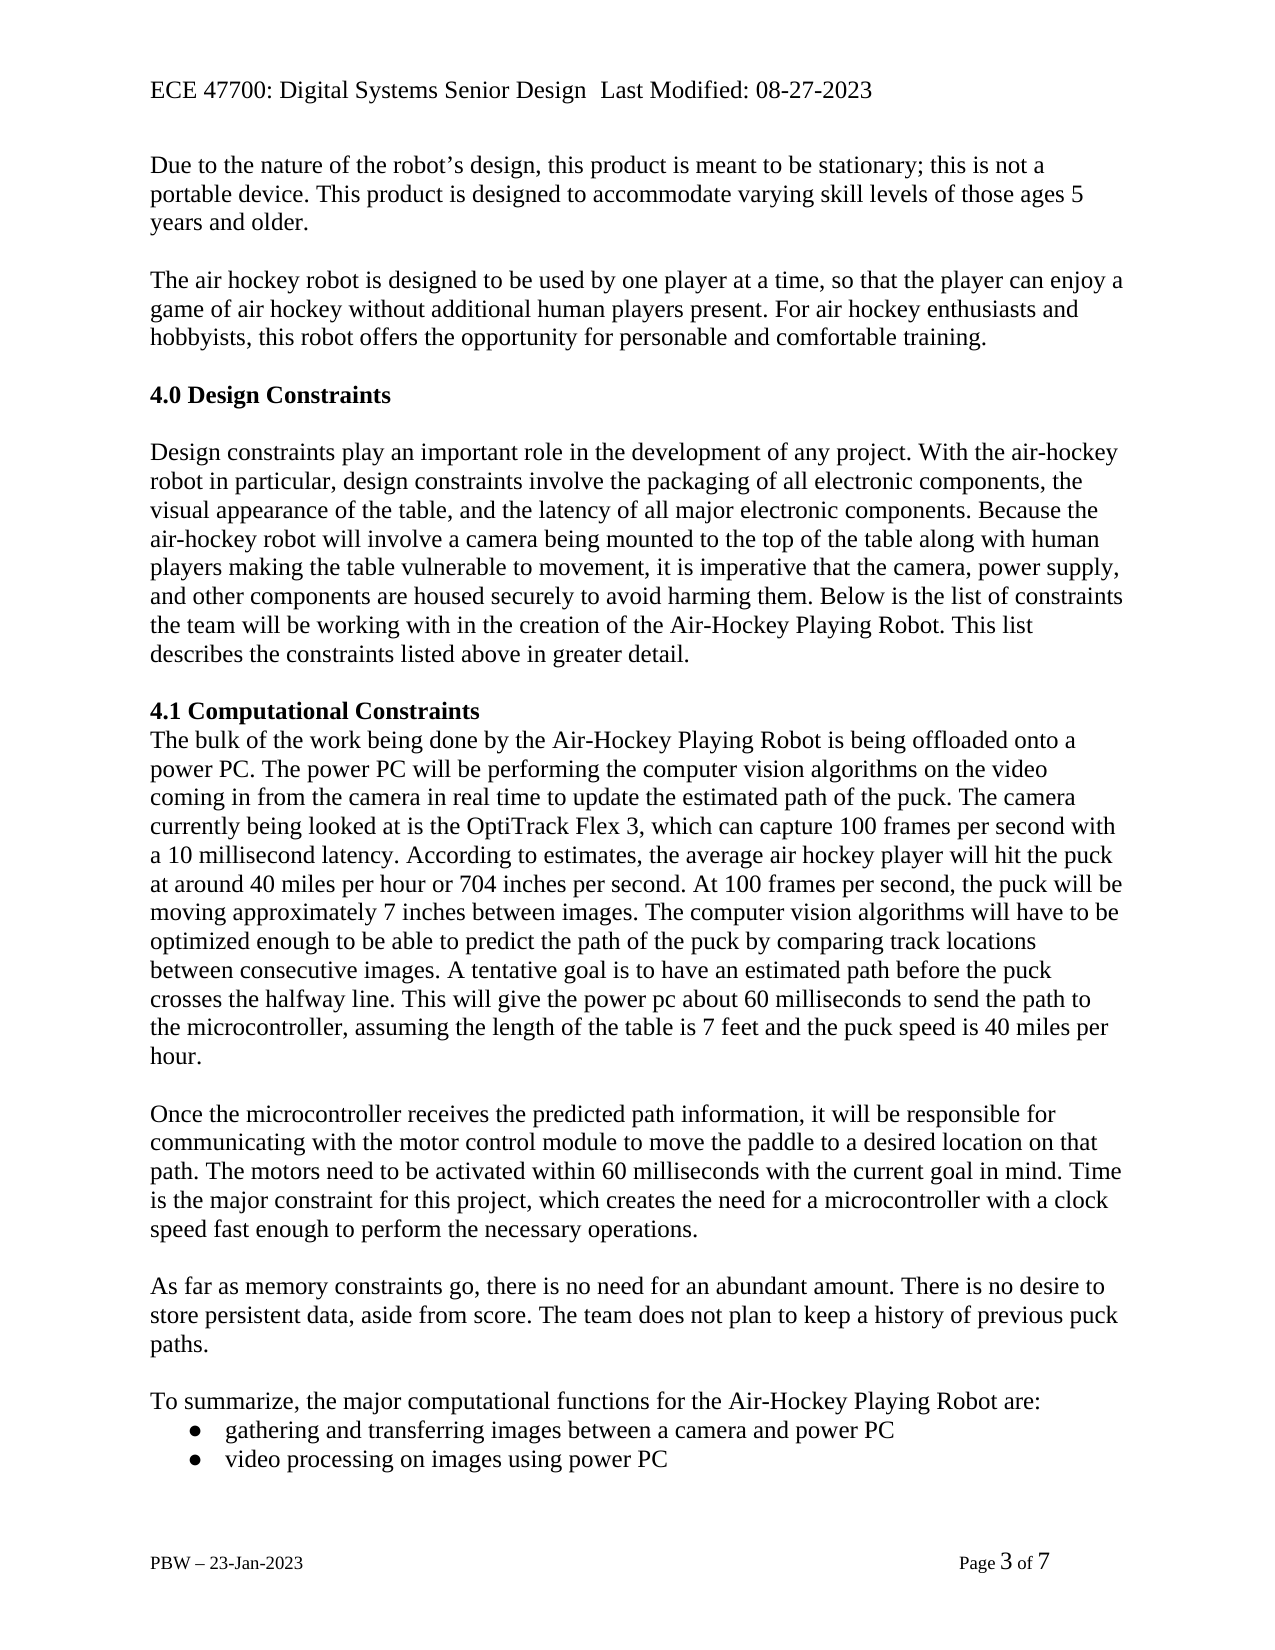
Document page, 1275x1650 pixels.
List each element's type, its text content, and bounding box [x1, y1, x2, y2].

title 4.1 Computational Constraints [150, 696, 1125, 725]
title 4.0 Design Constraints [150, 380, 1125, 409]
text The air hockey robot is designed to be used by one player at a time, so that the player can enjoy a game of air hockey without additional human players present. For air hockey enthusiasts and hobbyists, this robot offers the opportunity for personable and comfortable training. [150, 265, 1125, 351]
text As far as memory constraints go, there is no need for an abundant amount. There is no desire to store persistent data, aside from score. The team does not plan to keep a history of previous puck paths. [150, 1271, 1125, 1357]
list video processing on images using power PC [187, 1444, 1125, 1472]
text To summarize, the major computational functions for the Air-Hockey Playing Robot are: [150, 1386, 1125, 1415]
list gathering and transferring images between a camera and power PC [187, 1415, 1125, 1444]
text Design constraints play an important role in the development of any project. With the air-hockey robot in particular, design constraints involve the packaging of all electronic components, the visual appearance of the table, and the latency of all major electronic components. Because the air-hockey robot will involve a camera being mounted to the top of the table along with human players making the table vulnerable to movement, it is imperative that the camera, power supply, and other components are housed securely to avoid harming them. Below is the list of constraints the team will be working with in the creation of the Air-Hockey Playing Robot. This list describes the constraints listed above in greater detail. [150, 437, 1125, 667]
text The bulk of the work being done by the Air-Hockey Playing Robot is being offloaded onto a power PC. The power PC will be performing the computer vision algorithms on the video coming in from the camera in real time to update the estimated path of the puck. The camera currently being looked at is the OptiTrack Flex 3, which can capture 100 frames per second with a 10 millisecond latency. According to estimates, the average air hockey player will hit the puck at around 40 miles per hour or 704 inches per second. At 100 frames per second, the puck will be moving approximately 7 inches between images. The computer vision algorithms will have to be optimized enough to be able to predict the path of the puck by comparing track locations between consecutive images. A tentative goal is to have an estimated path before the puck crosses the halfway line. This will give the power pc about 60 milliseconds to send the path to the microcontroller, assuming the length of the table is 7 feet and the puck speed is 40 miles per hour. [150, 725, 1125, 1070]
text Once the microcontroller receives the predicted path information, it will be responsible for communicating with the motor control module to move the paddle to a desired location on that path. The motors need to be activated within 60 milliseconds with the current goal in mind. Time is the major constraint for this project, which creates the need for a microcontroller with a clock speed fast enough to perform the necessary operations. [150, 1099, 1125, 1242]
